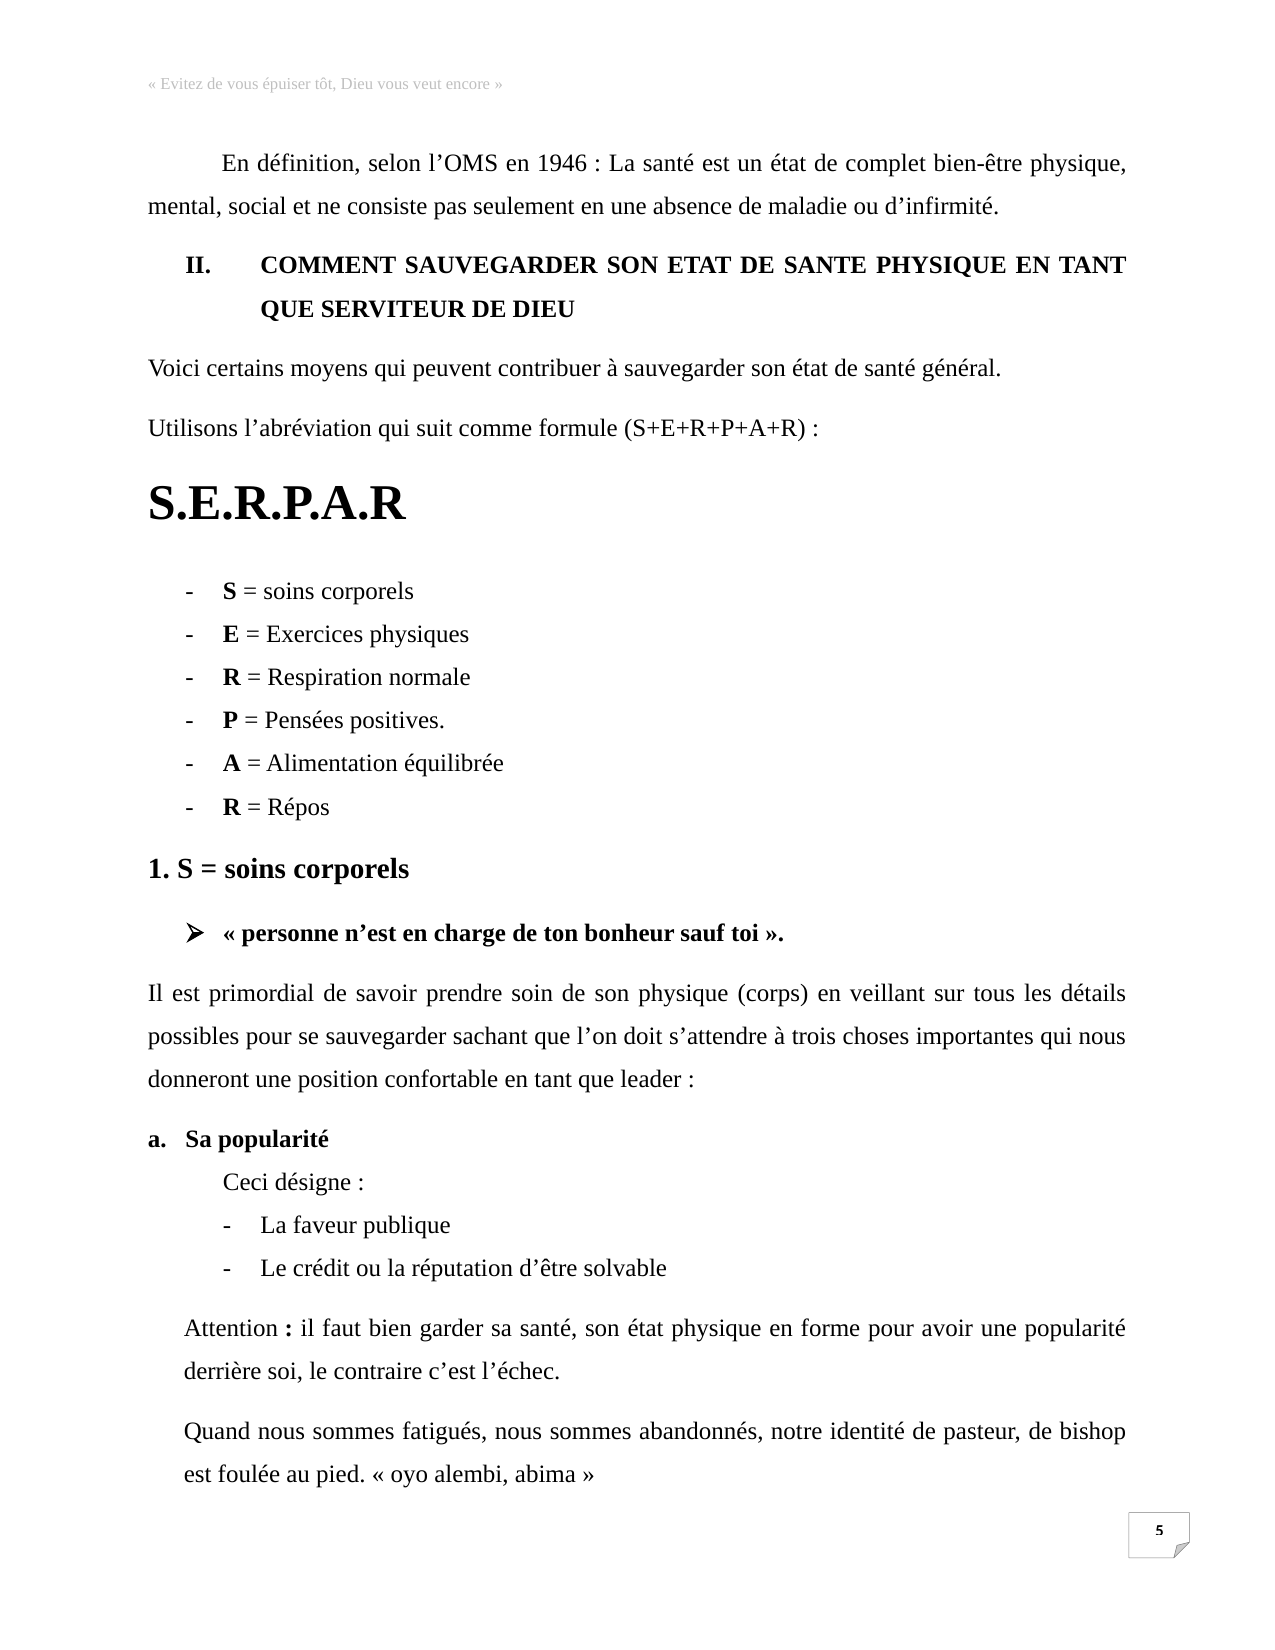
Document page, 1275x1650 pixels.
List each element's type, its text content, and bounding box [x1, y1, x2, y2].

text 1. S = soins corporels [148, 851, 1127, 885]
text Il est primordial de savoir prendre soin de son physique (corps) en veillant sur tous les détails possibles pour se sauvegarder sachant que l’on doit s’attendre à trois choses importantes qui nous donneront une position confortable en tant que leader : [148, 978, 1127, 1093]
list Le crédit ou la réputation d’être solvable [223, 1253, 1127, 1282]
list Sa popularité [148, 1124, 1127, 1153]
list P = Pensées positives. [185, 705, 1127, 734]
list S = soins corporels [185, 576, 1127, 605]
text S.E.R.P.A.R [148, 473, 1127, 531]
text En définition, selon l’OMS en 1946 : La santé est un état de complet bien-être physique, mental, social et ne consiste pas seulement en une absence de maladie ou d’infirmité. [148, 148, 1127, 219]
list A = Alimentation équilibrée [185, 748, 1127, 777]
list Ceci désigne : [223, 1167, 1127, 1196]
text Quand nous sommes fatigués, nous sommes abandonnés, notre identité de pasteur, de bishop est foulée au pied. « oyo alembi, abima » [183, 1416, 1127, 1488]
list « personne n’est en charge de ton bonheur sauf toi ». [185, 918, 1127, 947]
list R = Répos [185, 792, 1127, 820]
list COMMENT SAUVEGARDER SON ETAT DE SANTE PHYSIQUE EN TANT QUE SERVITEUR DE DIEU [185, 251, 1127, 322]
list E = Exercices physiques [185, 619, 1127, 648]
list La faveur publique [223, 1210, 1127, 1239]
text Voici certains moyens qui peuvent contribuer à sauvegarder son état de santé général. [148, 353, 1127, 382]
list R = Respiration normale [185, 662, 1127, 691]
text Utilisons l’abréviation qui suit comme formule (S+E+R+P+A+R) : [148, 413, 1127, 442]
text Attention : il faut bien garder sa santé, son état physique en forme pour avoir une popularité derrière soi, le contraire c’est l’échec. [183, 1313, 1127, 1385]
